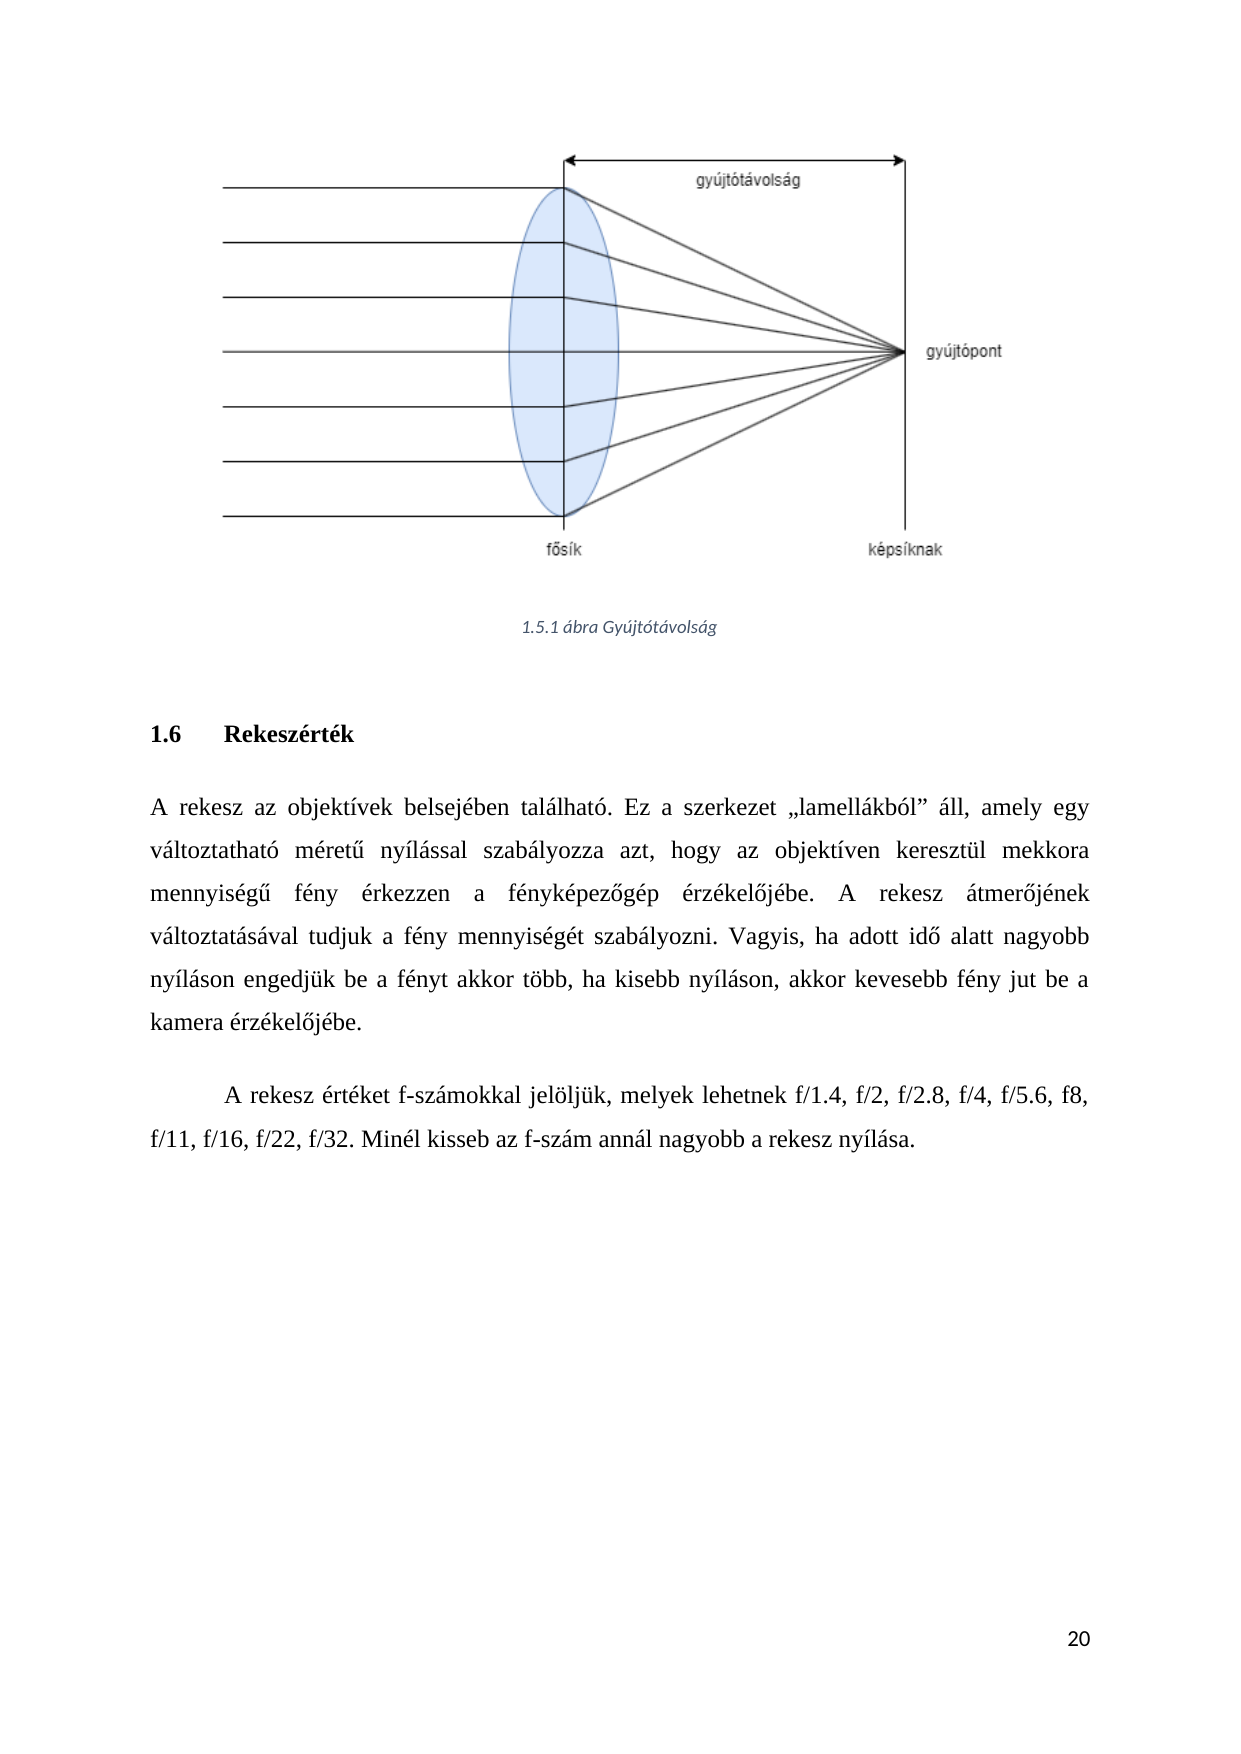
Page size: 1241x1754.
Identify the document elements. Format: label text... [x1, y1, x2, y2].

text A rekesz az objektívek belsejében található. Ez a szerkezet „lamellákból” áll, amely egy változtatható méretű nyílással szabályozza azt, hogy az objektíven keresztül mekkora mennyiségű fény érkezzen a fényképezőgép érzékelőjébe. A rekesz átmerőjének változtatásával tudjuk a fény mennyiségét szabályozni. Vagyis, ha adott idő alatt nagyobb nyíláson engedjük be a fényt akkor több, ha kisebb nyíláson, akkor kevesebb fény jut be a kamera érzékelőjébe. [150, 792, 1090, 1036]
picture [222, 150, 1018, 572]
text 1.5.1 ábra Gyújtótávolság [150, 615, 1090, 638]
subtitle 1.6 Rekeszérték [150, 719, 1090, 747]
text A rekesz értéket f-számokkal jelöljük, melyek lehetnek f/1.4, f/2, f/2.8, f/4, f/5.6, f8, f/11, f/16, f/22, f/32. Minél kisseb az f-szám annál nagyobb a rekesz nyílása. [150, 1081, 1090, 1152]
